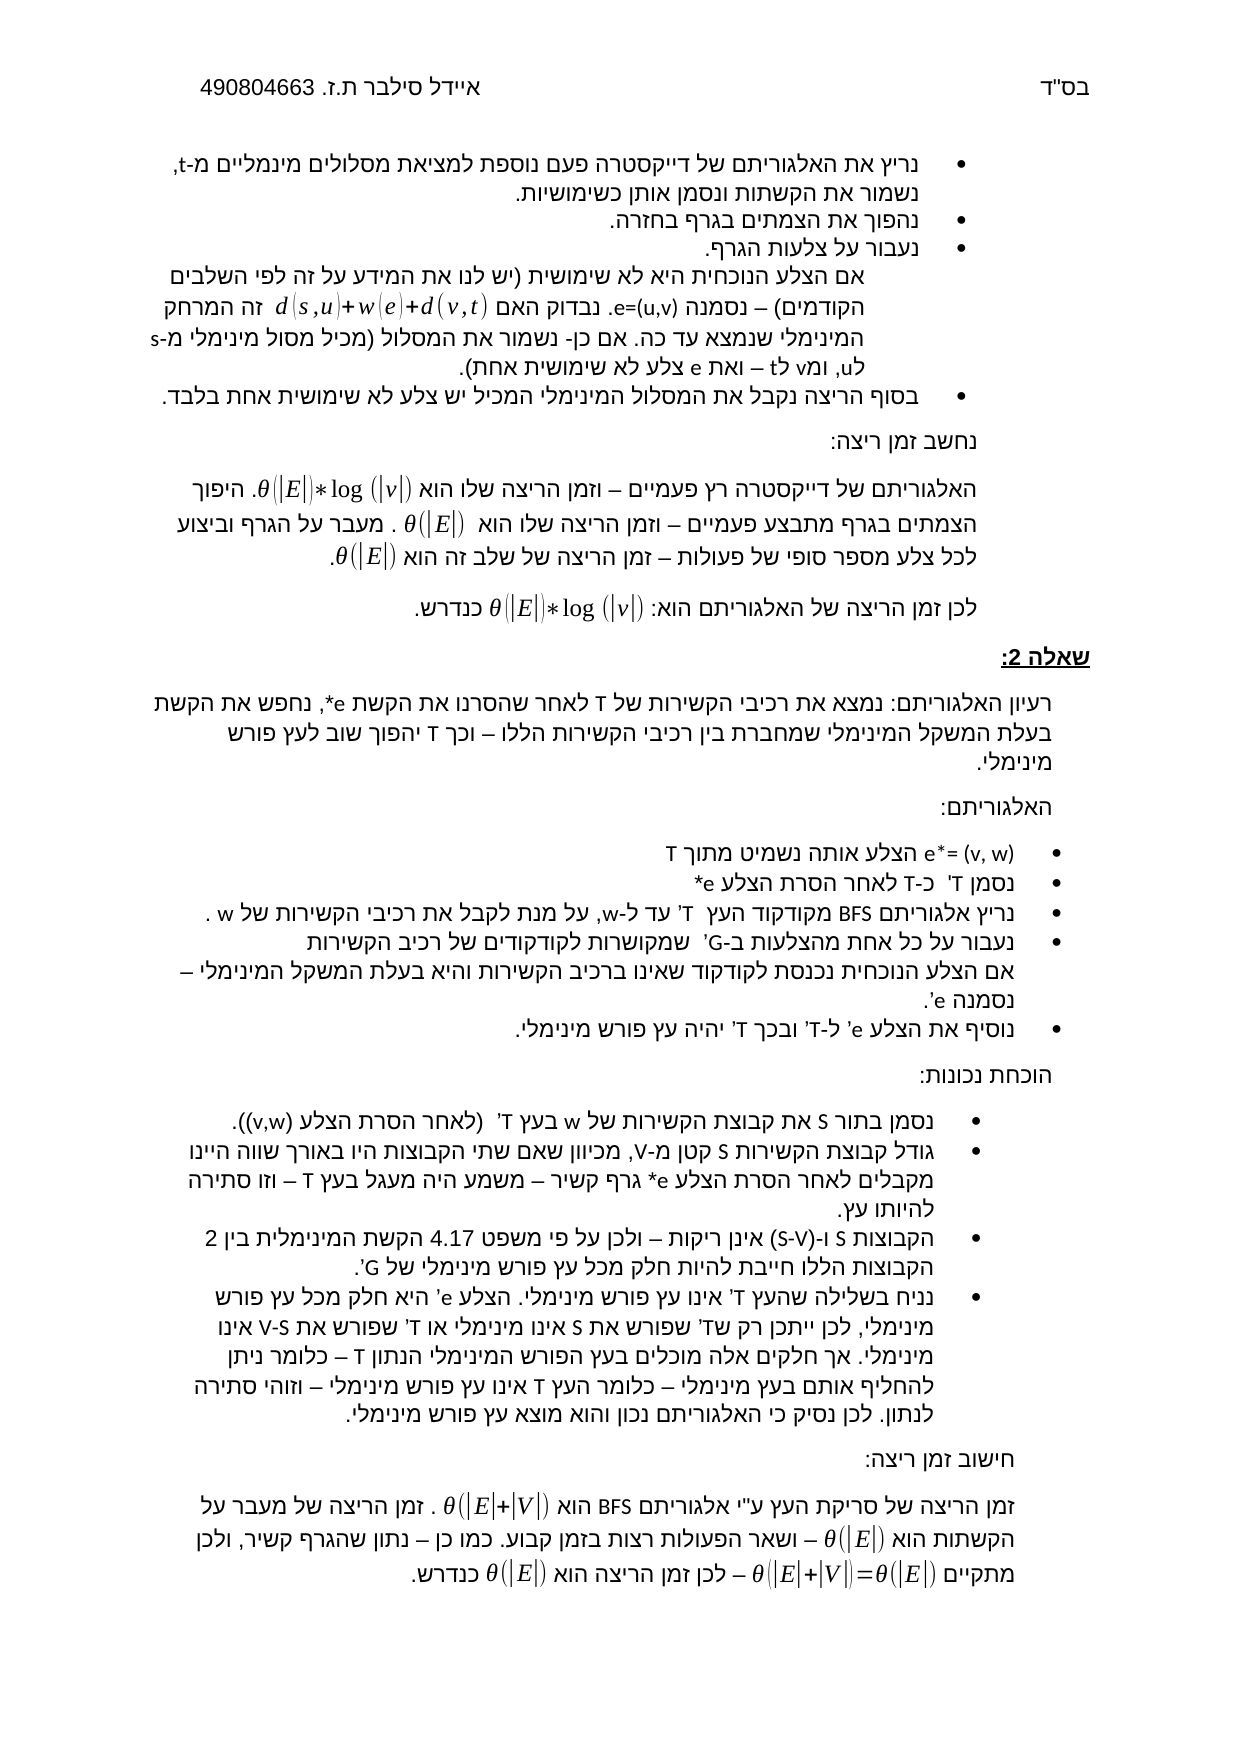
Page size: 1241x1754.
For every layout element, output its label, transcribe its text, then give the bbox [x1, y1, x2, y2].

list בסוף הריצה נקבל את המסלול המינימלי המכיל יש צלע לא שימושית אחת בלבד. [150, 383, 957, 409]
text האלגוריתם של דייקסטרה רץ פעמיים – וזמן הריצה שלו הוא . היפוך הצמתים בגרף מתבצע פעמיים – וזמן הריצה שלו הוא . מעבר על הגרף וביצוע לכל צלע מספר סופי של פעולות – זמן הריצה של שלב זה הוא . [150, 473, 978, 572]
list נריץ את האלגוריתם של דייקסטרה פעם נוספת למציאת מסלולים מינמליים מ-t, נשמור את הקשתות ונסמן אותן כשימושיות. [150, 150, 957, 206]
list נוסיף את הצלע e’ ל-T’ ובכך T’ יהיה עץ פורש מינימלי. [150, 1016, 1053, 1044]
list הקבוצות S ו-(S-V) אינן ריקות – ולכן על פי משפט 4.17 הקשת המינימלית בין 2 הקבוצות הללו חייבת להיות חלק מכל עץ פורש מינימלי של G’. [150, 1224, 972, 1281]
text הוכחת נכונות: [150, 1062, 1053, 1088]
list e*= (v, w) הצלע אותה נשמיט מתוך T [150, 839, 1053, 867]
list גודל קבוצת הקשירות S קטן מ-V, מכיוון שאם שתי הקבוצות היו באורך שווה היינו מקבלים לאחר הסרת הצלע e* גרף קשיר – משמע היה מעגל בעץ T – וזו סתירה להיותו עץ. [150, 1137, 972, 1222]
list אם הצלע הנוכחית היא לא שימושית (יש לנו את המידע על זה לפי השלבים הקודמים) – נסמנה e=(u,v). נבדוק האם זה המרחק המינימלי שנמצא עד כה. אם כן- נשמור את המסלול (מכיל מסול מינימלי מ-s לu, ומv לt – ואת e צלע לא שימושית אחת). [150, 263, 865, 381]
text האלגוריתם: [150, 794, 1053, 821]
list נעבור על צלעות הגרף. [150, 235, 957, 262]
list אם הצלע הנוכחית נכנסת לקודקוד שאינו ברכיב הקשירות והיא בעלת המשקל המינימלי – נסמנה e’. [150, 958, 1015, 1014]
text לכן זמן הריצה של האלגוריתם הוא: כנדרש. [150, 591, 978, 625]
list נסמן בתור S את קבוצת הקשירות של w בעץ T’ (לאחר הסרת הצלע (v,w)). [150, 1107, 972, 1135]
list נהפוך את הצמתים בגרף בחזרה. [150, 207, 957, 234]
list נניח בשלילה שהעץ T’ אינו עץ פורש מינימלי. הצלע e’ היא חלק מכל עץ פורש מינימלי, לכן ייתכן רק שT’ שפורש את S אינו מינימלי או T’ שפורש את V-S אינו מינימלי. אך חלקים אלה מוכלים בעץ הפורש המינימלי הנתון T – כלומר ניתן להחליף אותם בעץ מינימלי – כלומר העץ T אינו עץ פורש מינימלי – וזוהי סתירה לנתון. לכן נסיק כי האלגוריתם נכון והוא מוצא עץ פורש מינימלי. [150, 1283, 972, 1428]
text חישוב זמן ריצה: [150, 1446, 1015, 1472]
text זמן הריצה של סריקת העץ ע"י אלגוריתם BFS הוא . זמן הריצה של מעבר על הקשתות הוא – ושאר הפעולות רצות בזמן קבוע. כמו כן – נתון שהגרף קשיר, ולכן מתקיים – לכן זמן הריצה הוא כנדרש. [150, 1491, 1015, 1591]
list נעבור על כל אחת מהצלעות ב-G’ שמקושרות לקודקודים של רכיב הקשירות [150, 928, 1053, 956]
list נריץ אלגוריתם BFS מקודקוד העץ T’ עד ל-w, על מנת לקבל את רכיבי הקשירות של w . [150, 899, 1053, 927]
text שאלה 2: [150, 644, 1090, 670]
text נחשב זמן ריצה: [150, 428, 978, 454]
list נסמן T' כ-T לאחר הסרת הצלע e* [150, 869, 1053, 897]
text רעיון האלגוריתם: נמצא את רכיבי הקשירות של T לאחר שהסרנו את הקשת e*, נחפש את הקשת בעלת המשקל המינימלי שמחברת בין רכיבי הקשירות הללו – וכך T יהפוך שוב לעץ פורש מינימלי. [150, 689, 1053, 775]
